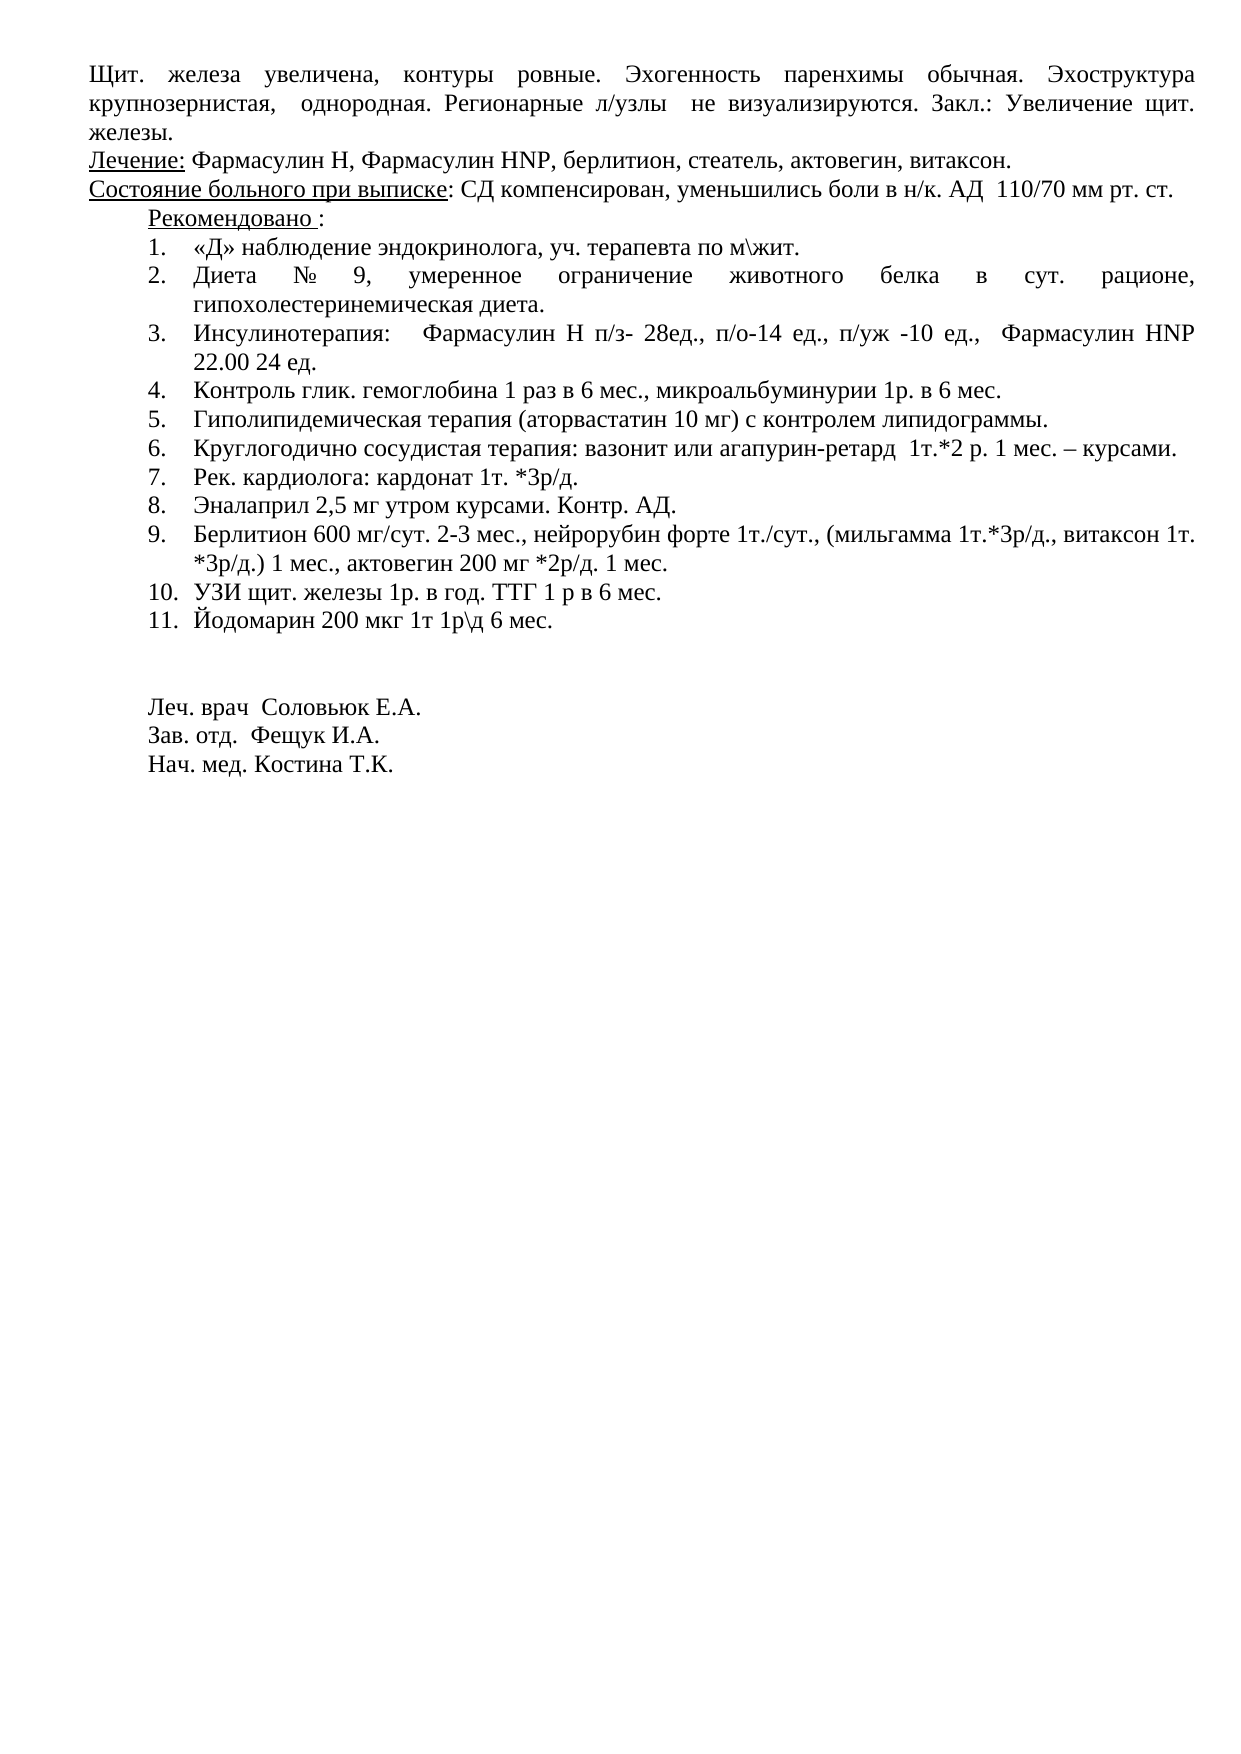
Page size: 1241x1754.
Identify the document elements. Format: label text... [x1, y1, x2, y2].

list Контроль глик. гемоглобина 1 раз в 6 мес., микроальбуминурии 1р. в 6 мес. [148, 375, 1196, 404]
text Рекомендовано : [148, 203, 1196, 232]
list Гиполипидемическая терапия (аторвастатин 10 мг) с контролем липидограммы. [148, 404, 1196, 433]
text Состояние больного при выписке: СД компенсирован, уменьшились боли в н/к. АД 110/70 мм рт. ст. [89, 174, 1196, 203]
list УЗИ щит. железы 1р. в год. ТТГ 1 р в 6 мес. [148, 577, 1196, 605]
text Щит. железа увеличена, контуры ровные. Эхогенность паренхимы обычная. Эхоструктура крупнозернистая, однородная. Регионарные л/узлы не визуализируются. Закл.: Увеличение щит. железы. [89, 59, 1196, 145]
list Берлитион 600 мг/сут. 2-3 мес., нейрорубин форте 1т./сут., (мильгамма 1т.*3р/д., витаксон 1т. *3р/д.) 1 мес., актовегин 200 мг *2р/д. 1 мес. [148, 519, 1196, 577]
subtitle Леч. врач Соловьюк Е.А. [148, 692, 1196, 720]
list «Д» наблюдение эндокринолога, уч. терапевта по м\жит. [148, 232, 1196, 260]
text Нач. мед. Костина Т.К. [148, 749, 1196, 778]
list Круглогодично сосудистая терапия: вазонит или агапурин-ретард 1т.*2 р. 1 мес. – курсами. [148, 433, 1196, 462]
text Зав. отд. Фещук И.А. [148, 720, 1196, 749]
list Рек. кардиолога: кардонат 1т. *3р/д. [148, 462, 1196, 490]
list Диета № 9, умеренное ограничение животного белка в сут. рационе, гипохолестеринемическая диета. [148, 260, 1196, 318]
list Инсулинотерапия: Фармасулин Н п/з- 28ед., п/о-14 ед., п/уж -10 ед., Фармасулин НNР 22.00 24 ед. [148, 318, 1196, 375]
text Лечение: Фармасулин Н, Фармасулин НNР, берлитион, стеатель, актовегин, витаксон. [89, 145, 1196, 174]
list Йодомарин 200 мкг 1т 1р\д 6 мес. [148, 605, 1196, 634]
list Эналаприл 2,5 мг утром курсами. Контр. АД. [148, 490, 1196, 519]
